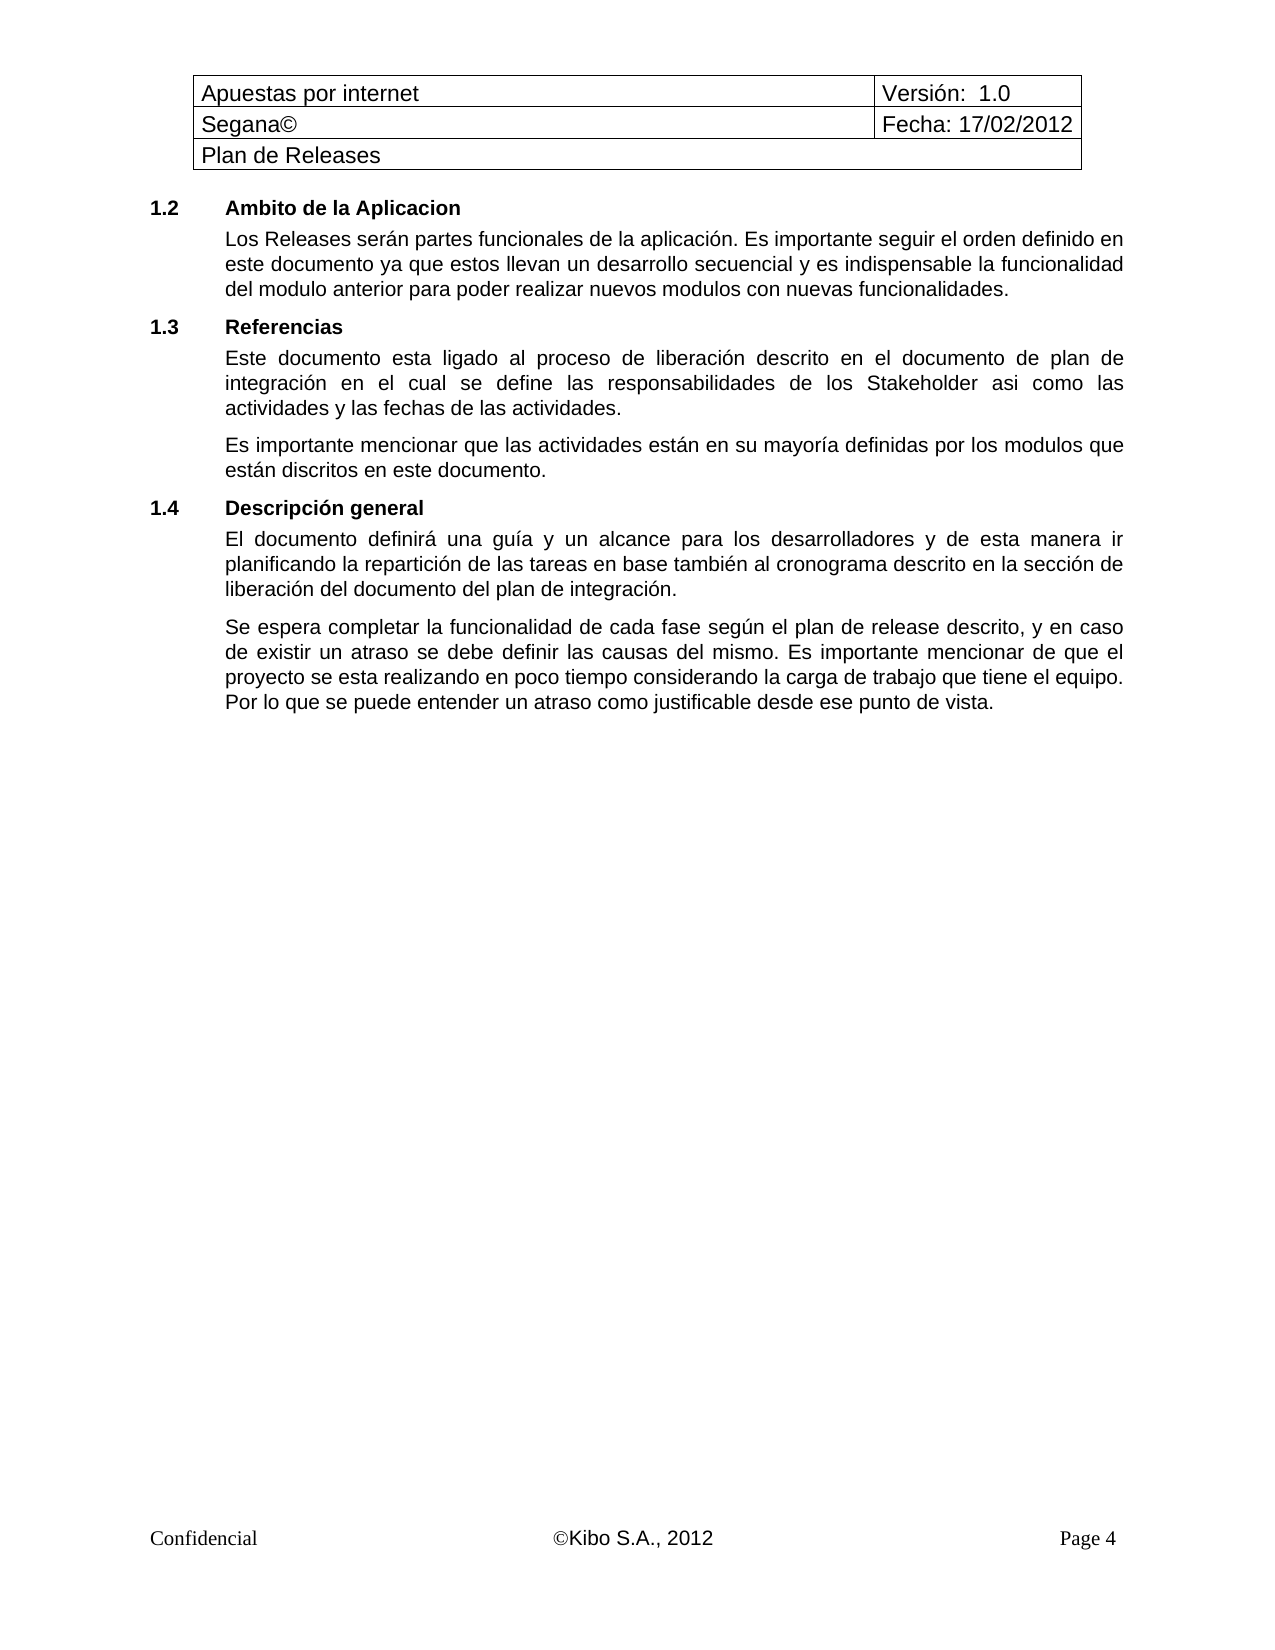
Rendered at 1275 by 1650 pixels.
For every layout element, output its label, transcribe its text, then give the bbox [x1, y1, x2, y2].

text El documento definirá una guía y un alcance para los desarrolladores y de esta manera ir planificando la repartición de las tareas en base también al cronograma descrito en la sección de liberación del documento del plan de integración. [225, 526, 1125, 601]
text Este documento esta ligado al proceso de liberación descrito en el documento de plan de integración en el cual se define las responsabilidades de los Stakeholder asi como las actividades y las fechas de las actividades. [225, 345, 1125, 420]
text Los Releases serán partes funcionales de la aplicación. Es importante seguir el orden definido en este documento ya que estos llevan un desarrollo secuencial y es indispensable la funcionalidad del modulo anterior para poder realizar nuevos modulos con nuevas funcionalidades. [225, 226, 1125, 301]
subtitle Referencias [150, 313, 1125, 338]
text Se espera completar la funcionalidad de cada fase según el plan de release descrito, y en caso de existir un atraso se debe definir las causas del mismo. Es importante mencionar de que el proyecto se esta realizando en poco tiempo considerando la carga de trabajo que tiene el equipo. Por lo que se puede entender un atraso como justificable desde ese punto de vista. [225, 613, 1125, 713]
text Es importante mencionar que las actividades están en su mayoría definidas por los modulos que están discritos en este documento. [225, 432, 1125, 482]
subtitle Ambito de la Aplicacion [150, 195, 1125, 220]
subtitle Descripción general [150, 495, 1125, 520]
